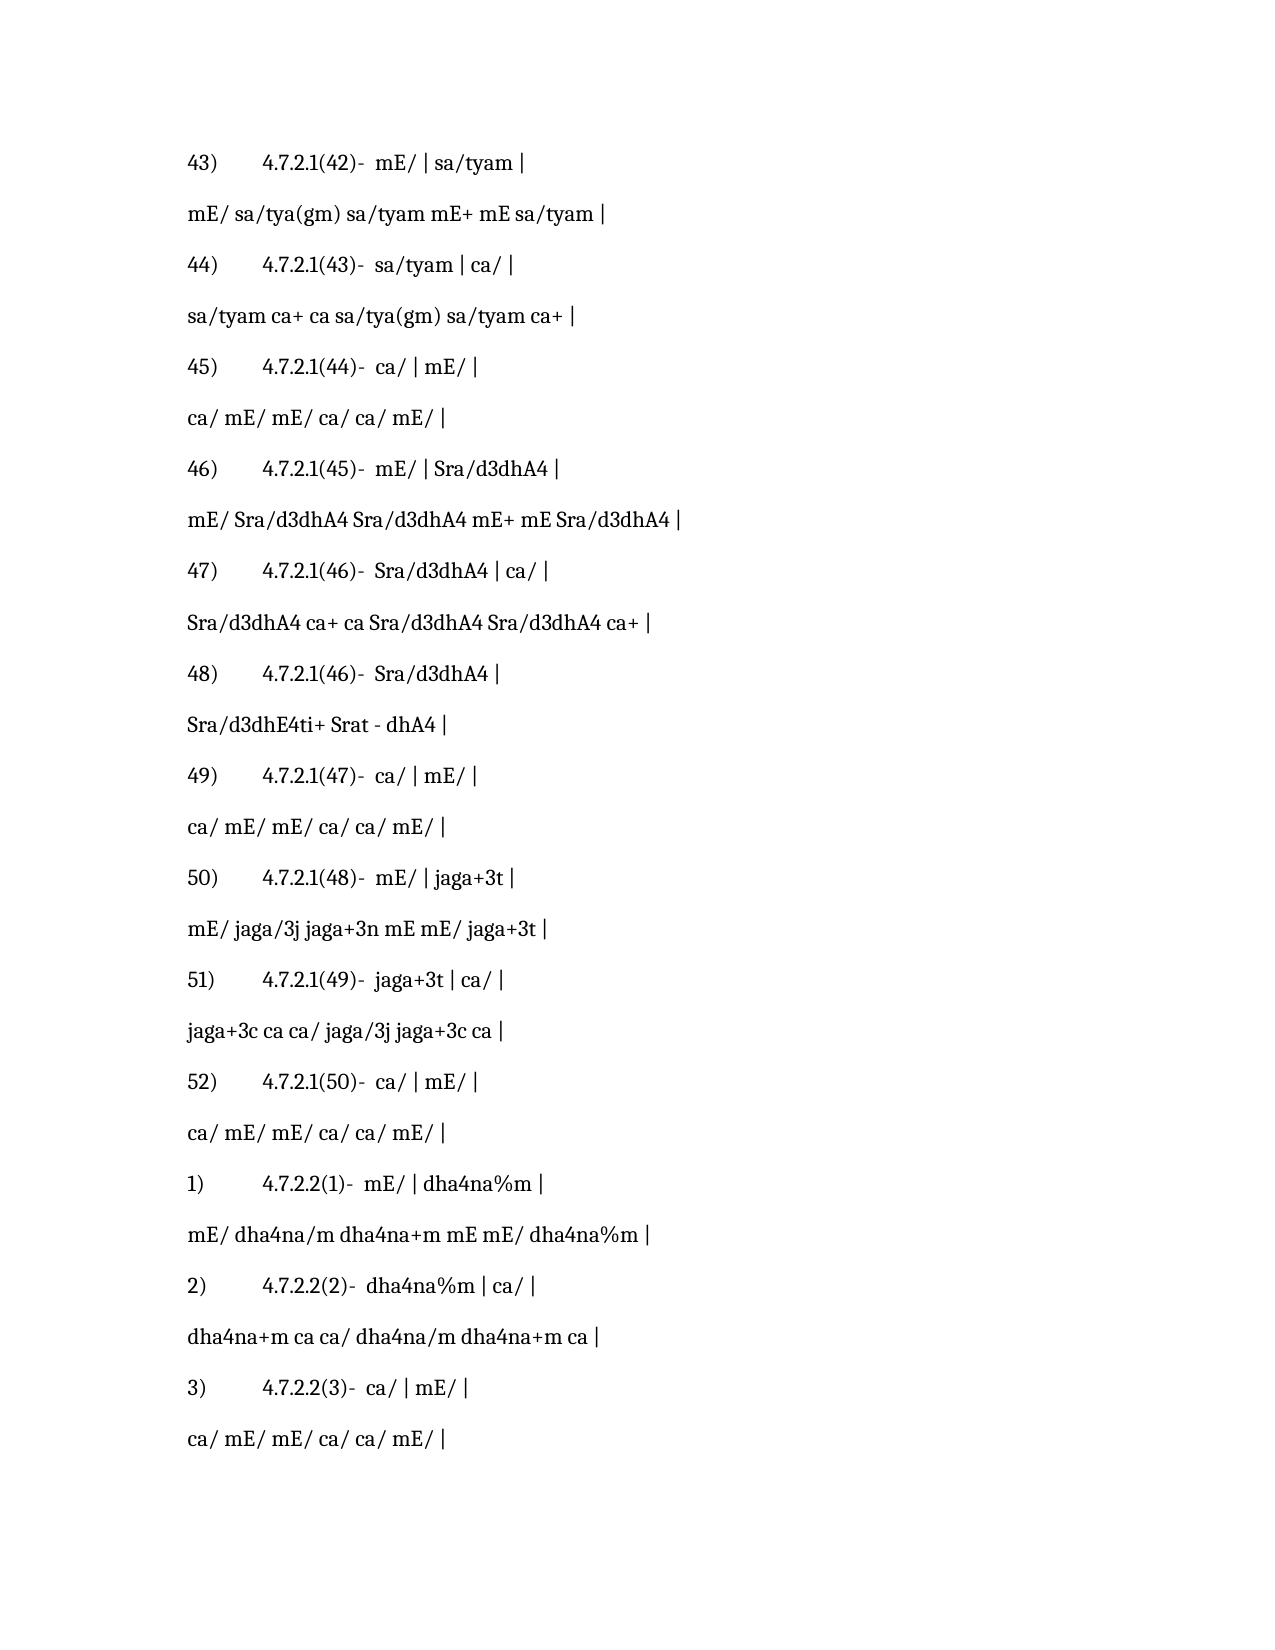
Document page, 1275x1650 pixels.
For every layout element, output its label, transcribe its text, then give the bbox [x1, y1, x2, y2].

text ca/ mE/ mE/ ca/ ca/ mE/ | [187, 1120, 1087, 1146]
text 44) 4.7.2.1(43)- sa/tyam | ca/ | [187, 252, 1087, 278]
text 46) 4.7.2.1(45)- mE/ | Sra/d3dhA4 | [187, 456, 1087, 483]
text mE/ sa/tya(gm) sa/tyam mE+ mE sa/tyam | [187, 201, 1087, 227]
text mE/ dha4na/m dha4na+m mE mE/ dha4na%m | [187, 1222, 1087, 1248]
text mE/ Sra/d3dhA4 Sra/d3dhA4 mE+ mE Sra/d3dhA4 | [187, 507, 1087, 534]
text mE/ jaga/3j jaga+3n mE mE/ jaga+3t | [187, 916, 1087, 942]
text jaga+3c ca ca/ jaga/3j jaga+3c ca | [187, 1018, 1087, 1044]
text Sra/d3dhE4ti+ Srat - dhA4 | [187, 711, 1087, 738]
text 51) 4.7.2.1(49)- jaga+3t | ca/ | [187, 967, 1087, 993]
text 43) 4.7.2.1(42)- mE/ | sa/tyam | [187, 150, 1087, 176]
text 50) 4.7.2.1(48)- mE/ | jaga+3t | [187, 864, 1087, 891]
text 45) 4.7.2.1(44)- ca/ | mE/ | [187, 354, 1087, 381]
text Sra/d3dhA4 ca+ ca Sra/d3dhA4 Sra/d3dhA4 ca+ | [187, 609, 1087, 636]
text sa/tyam ca+ ca sa/tya(gm) sa/tyam ca+ | [187, 303, 1087, 329]
text 1) 4.7.2.2(1)- mE/ | dha4na%m | [187, 1171, 1087, 1197]
text ca/ mE/ mE/ ca/ ca/ mE/ | [187, 405, 1087, 432]
text 3) 4.7.2.2(3)- ca/ | mE/ | [187, 1375, 1087, 1401]
text ca/ mE/ mE/ ca/ ca/ mE/ | [187, 1426, 1087, 1452]
text 49) 4.7.2.1(47)- ca/ | mE/ | [187, 762, 1087, 789]
text ca/ mE/ mE/ ca/ ca/ mE/ | [187, 813, 1087, 840]
text 47) 4.7.2.1(46)- Sra/d3dhA4 | ca/ | [187, 558, 1087, 585]
text 48) 4.7.2.1(46)- Sra/d3dhA4 | [187, 660, 1087, 687]
text dha4na+m ca ca/ dha4na/m dha4na+m ca | [187, 1324, 1087, 1350]
text 52) 4.7.2.1(50)- ca/ | mE/ | [187, 1069, 1087, 1095]
text 2) 4.7.2.2(2)- dha4na%m | ca/ | [187, 1273, 1087, 1299]
